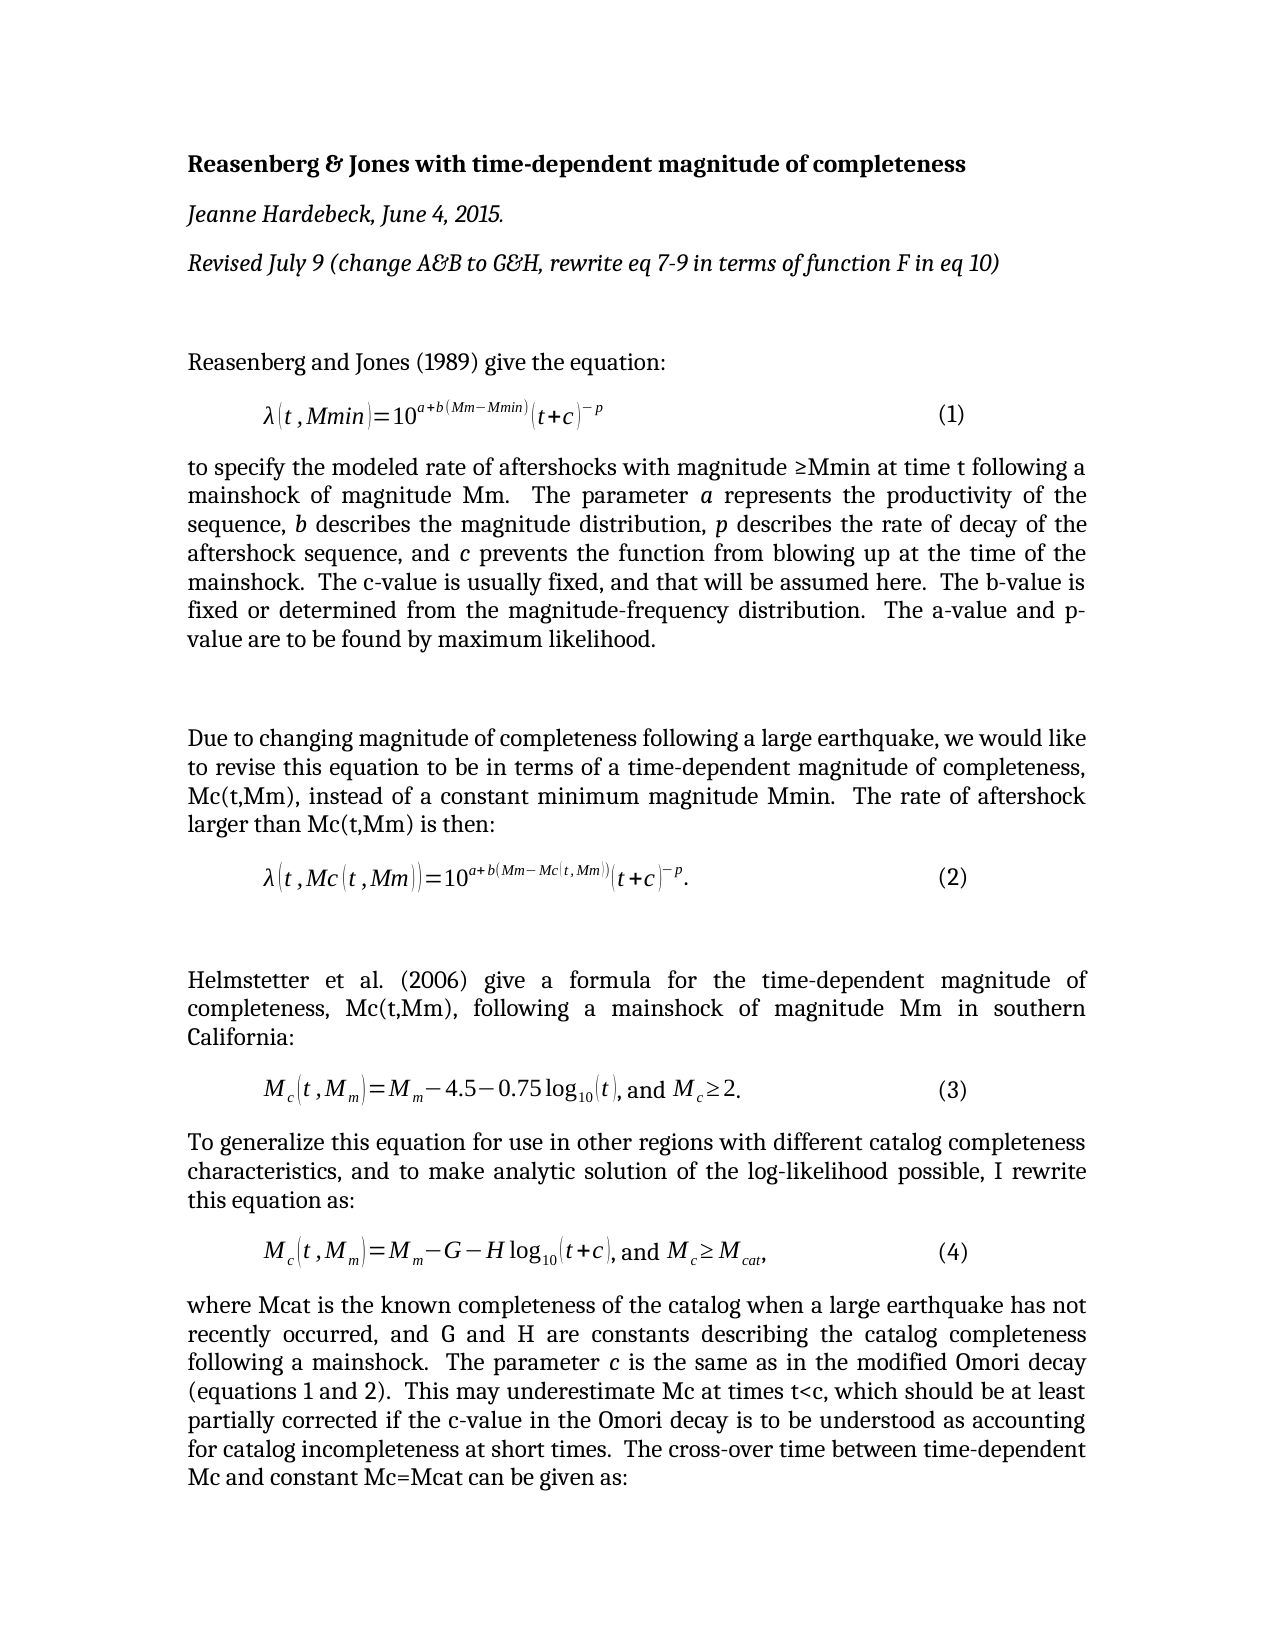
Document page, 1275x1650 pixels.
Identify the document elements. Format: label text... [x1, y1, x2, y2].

text Jeanne Hardebeck, June 4, 2015. [187, 199, 1087, 228]
text Revised July 9 (change A&B to G&H, rewrite eq 7-9 in terms of function F in eq 10) [187, 249, 1087, 278]
text Reasenberg & Jones with time-dependent magnitude of completeness [187, 150, 1087, 179]
text , and , (4) [187, 1235, 1087, 1270]
text (1) [187, 398, 1087, 432]
text . (2) [187, 860, 1087, 895]
text To generalize this equation for use in other regions with different catalog completeness characteristics, and to make analytic solution of the log-likelihood possible, I rewrite this equation as: [187, 1128, 1087, 1214]
text , and . (3) [187, 1073, 1087, 1107]
text Reasenberg and Jones (1989) give the equation: [187, 348, 1087, 377]
text to specify the modeled rate of aftershocks with magnitude ≥Mmin at time t following a mainshock of magnitude Mm. The parameter a represents the productivity of the sequence, b describes the magnitude distribution, p describes the rate of decay of the aftershock sequence, and c prevents the function from blowing up at the time of the mainshock. The c-value is usually fixed, and that will be assumed here. The b-value is fixed or determined from the magnitude-frequency distribution. The a-value and p-value are to be found by maximum likelihood. [187, 452, 1087, 654]
text Helmstetter et al. (2006) give a formula for the time-dependent magnitude of completeness, Mc(t,Mm), following a mainshock of magnitude Mm in southern California: [187, 966, 1087, 1052]
text Due to changing magnitude of completeness following a large earthquake, we would like to revise this equation to be in terms of a time-dependent magnitude of completeness, Mc(t,Mm), instead of a constant minimum magnitude Mmin. The rate of aftershock larger than Mc(t,Mm) is then: [187, 724, 1087, 839]
text where Mcat is the known completeness of the catalog when a large earthquake has not recently occurred, and G and H are constants describing the catalog completeness following a mainshock. The parameter c is the same as in the modified Omori decay (equations 1 and 2). This may underestimate Mc at times t<c, which should be at least partially corrected if the c-value in the Omori decay is to be understood as accounting for catalog incompleteness at short times. The cross-over time between time-dependent Mc and constant Mc=Mcat can be given as: [187, 1291, 1087, 1492]
